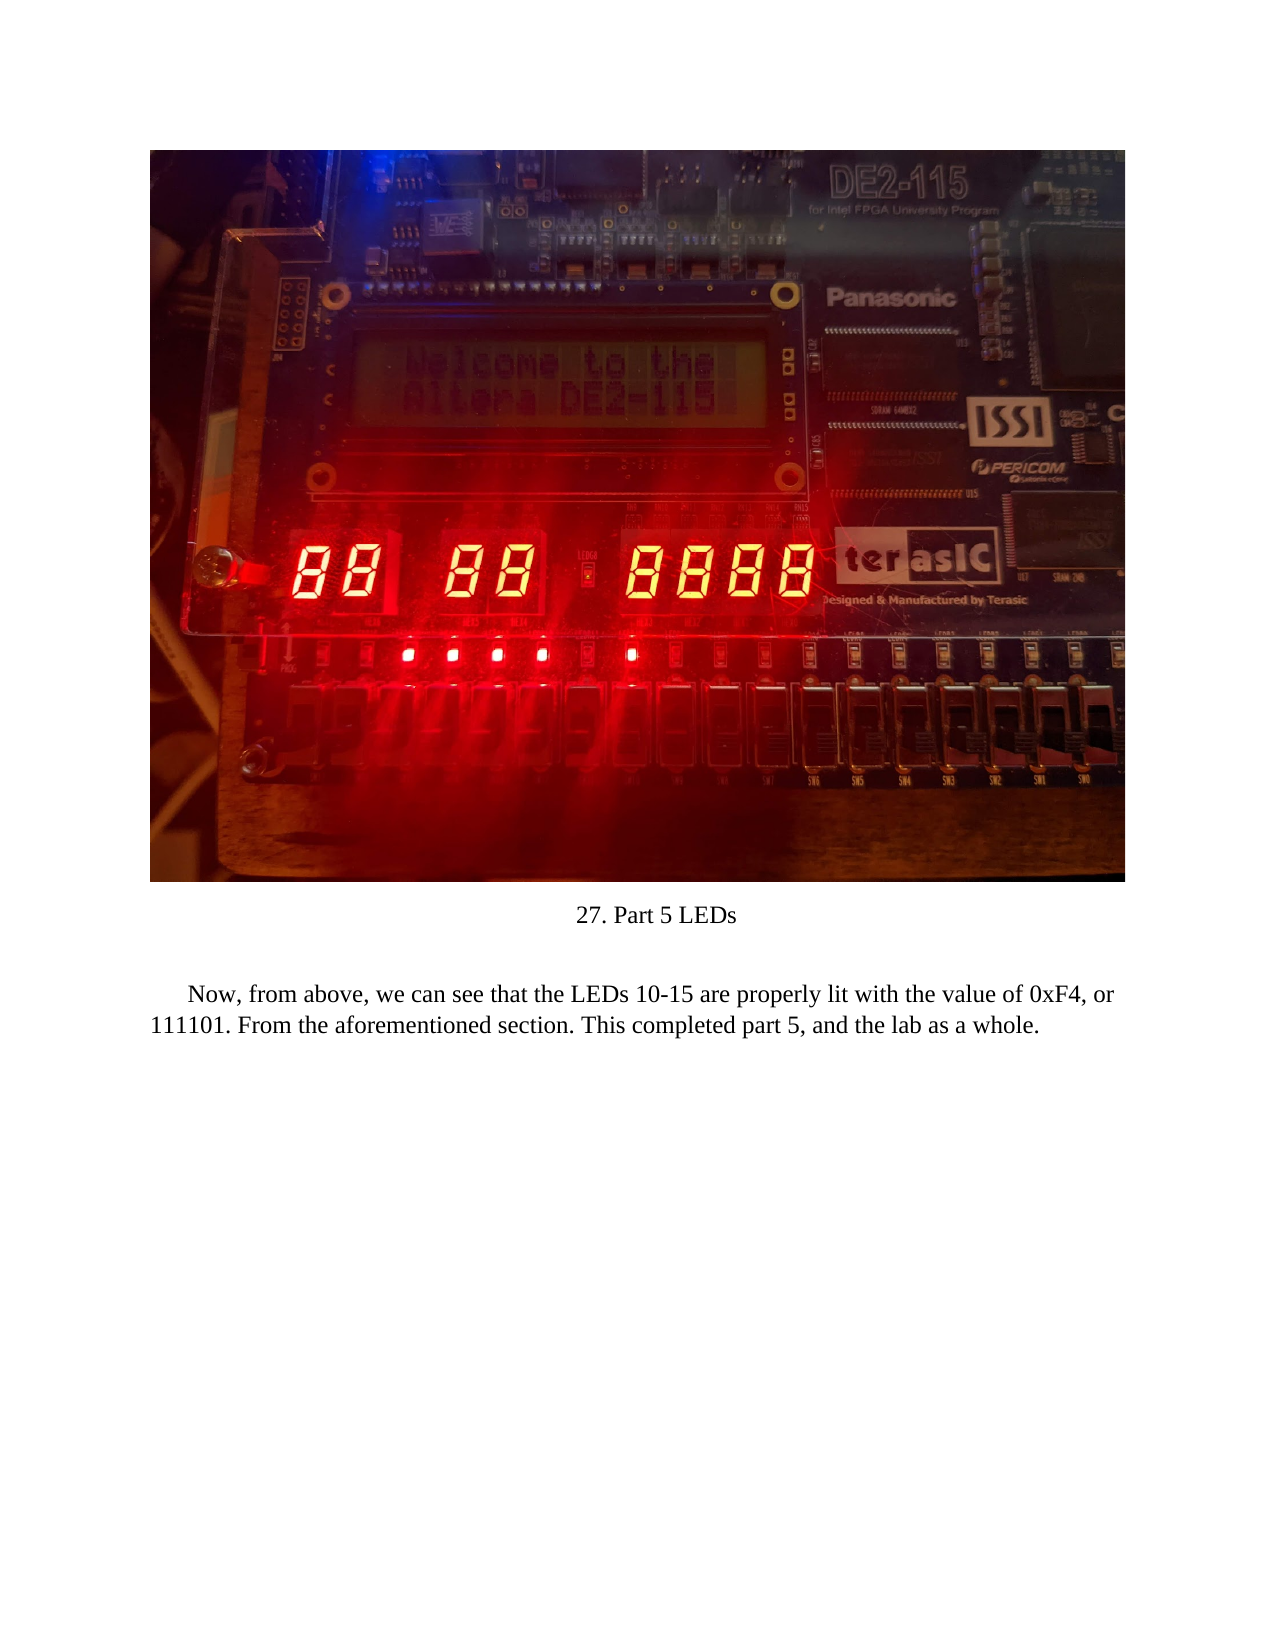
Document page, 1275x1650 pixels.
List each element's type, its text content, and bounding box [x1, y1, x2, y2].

subtitle Part 5 LEDs [187, 900, 1125, 929]
picture [150, 150, 1125, 882]
text Now, from above, we can see that the LEDs 10-15 are properly lit with the value of 0xF4, or 111101. From the aforementioned section. This completed part 5, and the lab as a whole. [150, 979, 1125, 1039]
